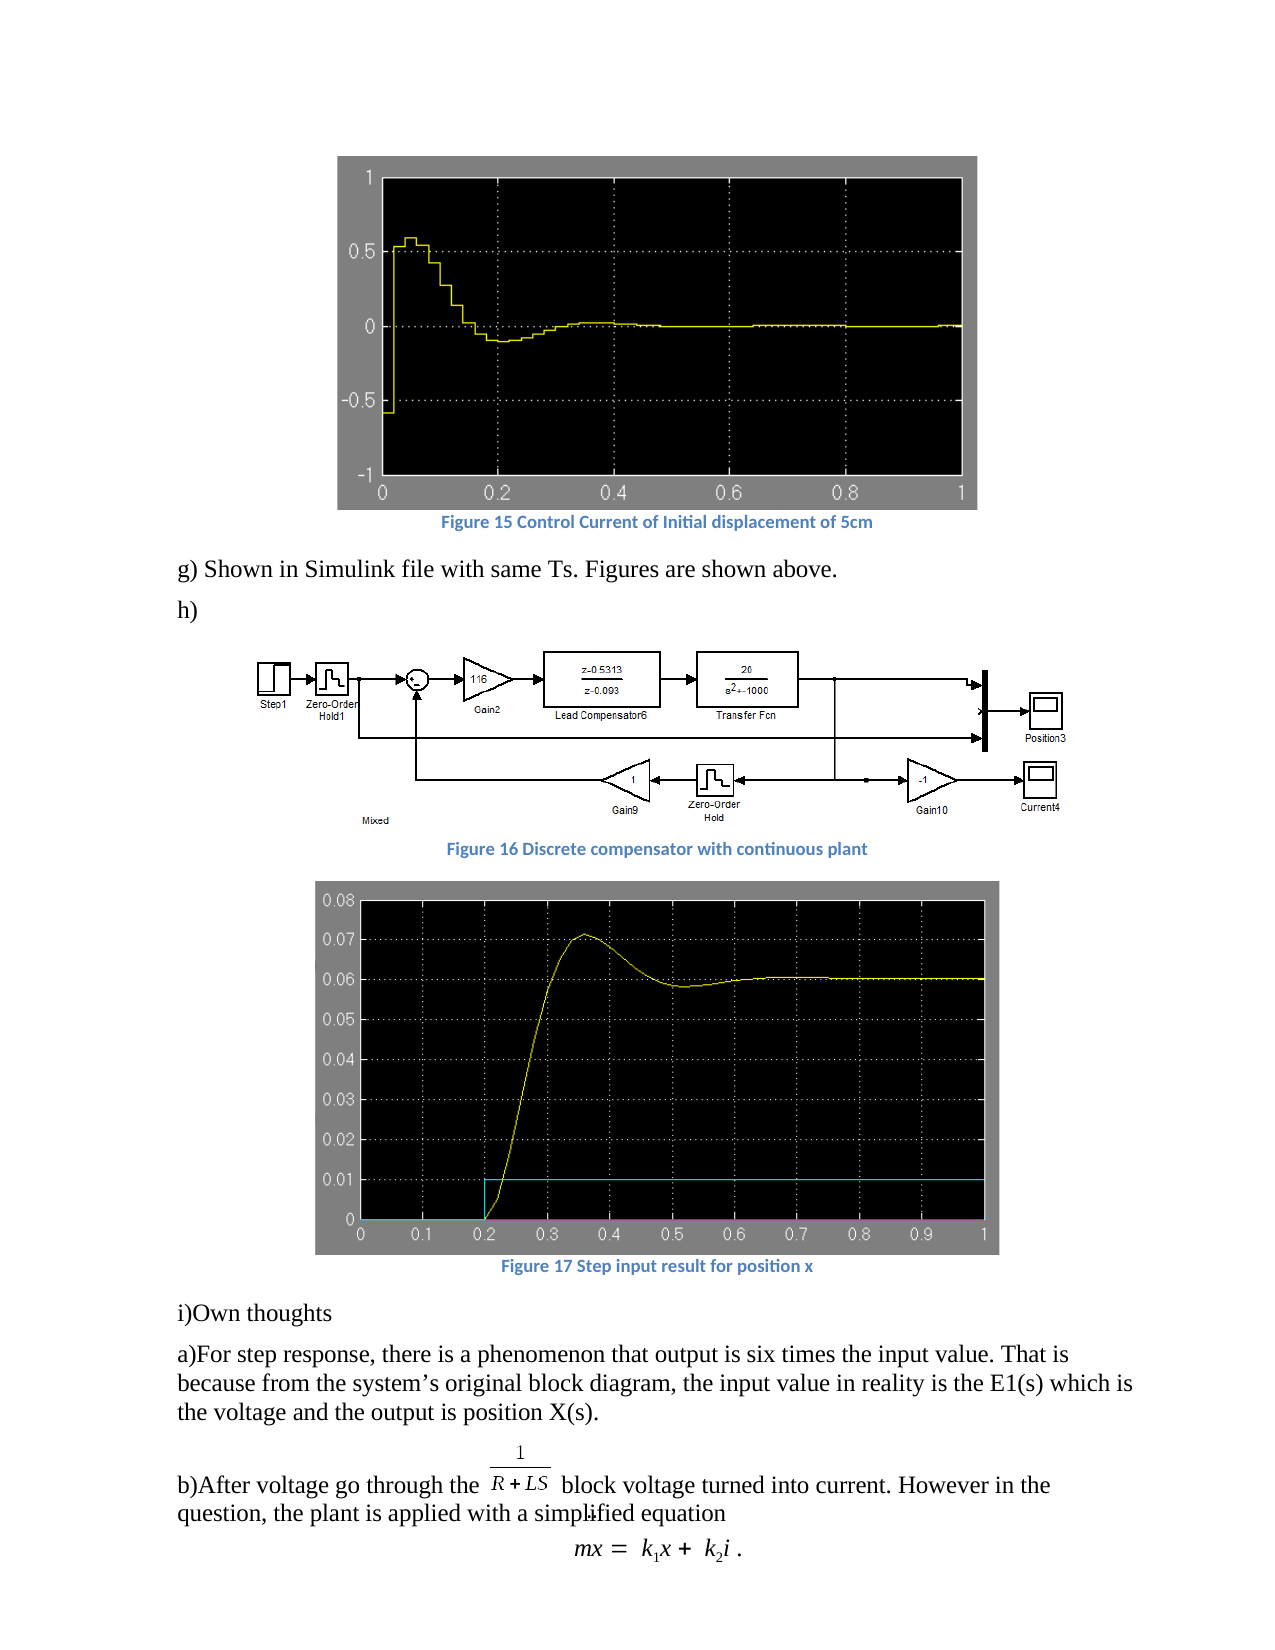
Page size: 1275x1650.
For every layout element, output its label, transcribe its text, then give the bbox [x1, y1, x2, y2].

text Figure 17 Step input result for position x [177, 1254, 1137, 1277]
picture [337, 156, 978, 510]
picture [585, 1527, 668, 1533]
text Figure 16 Discrete compensator with continuous plant [177, 837, 1137, 860]
text g) Shown in Simulink file with same Ts. Figures are shown above. [177, 554, 1137, 582]
text mx k1x k2i . [427, 1533, 889, 1565]
text a)For step response, there is a phenomenon that output is six times the input value. That is because from the system’s original block diagram, the input value in reality is the E1(s) which is the voltage and the output is position X(s). [177, 1339, 1137, 1426]
picture [243, 636, 1072, 838]
text i)Own thoughts [177, 1298, 1137, 1327]
picture [315, 881, 1000, 1255]
text h) [177, 595, 1137, 624]
text b)After voltage go through the block voltage turned into current. However in the question, the plant is applied with a simplified equation [177, 1438, 1137, 1527]
text Figure 15 Control Current of Initial displacement of 5cm [177, 510, 1137, 533]
